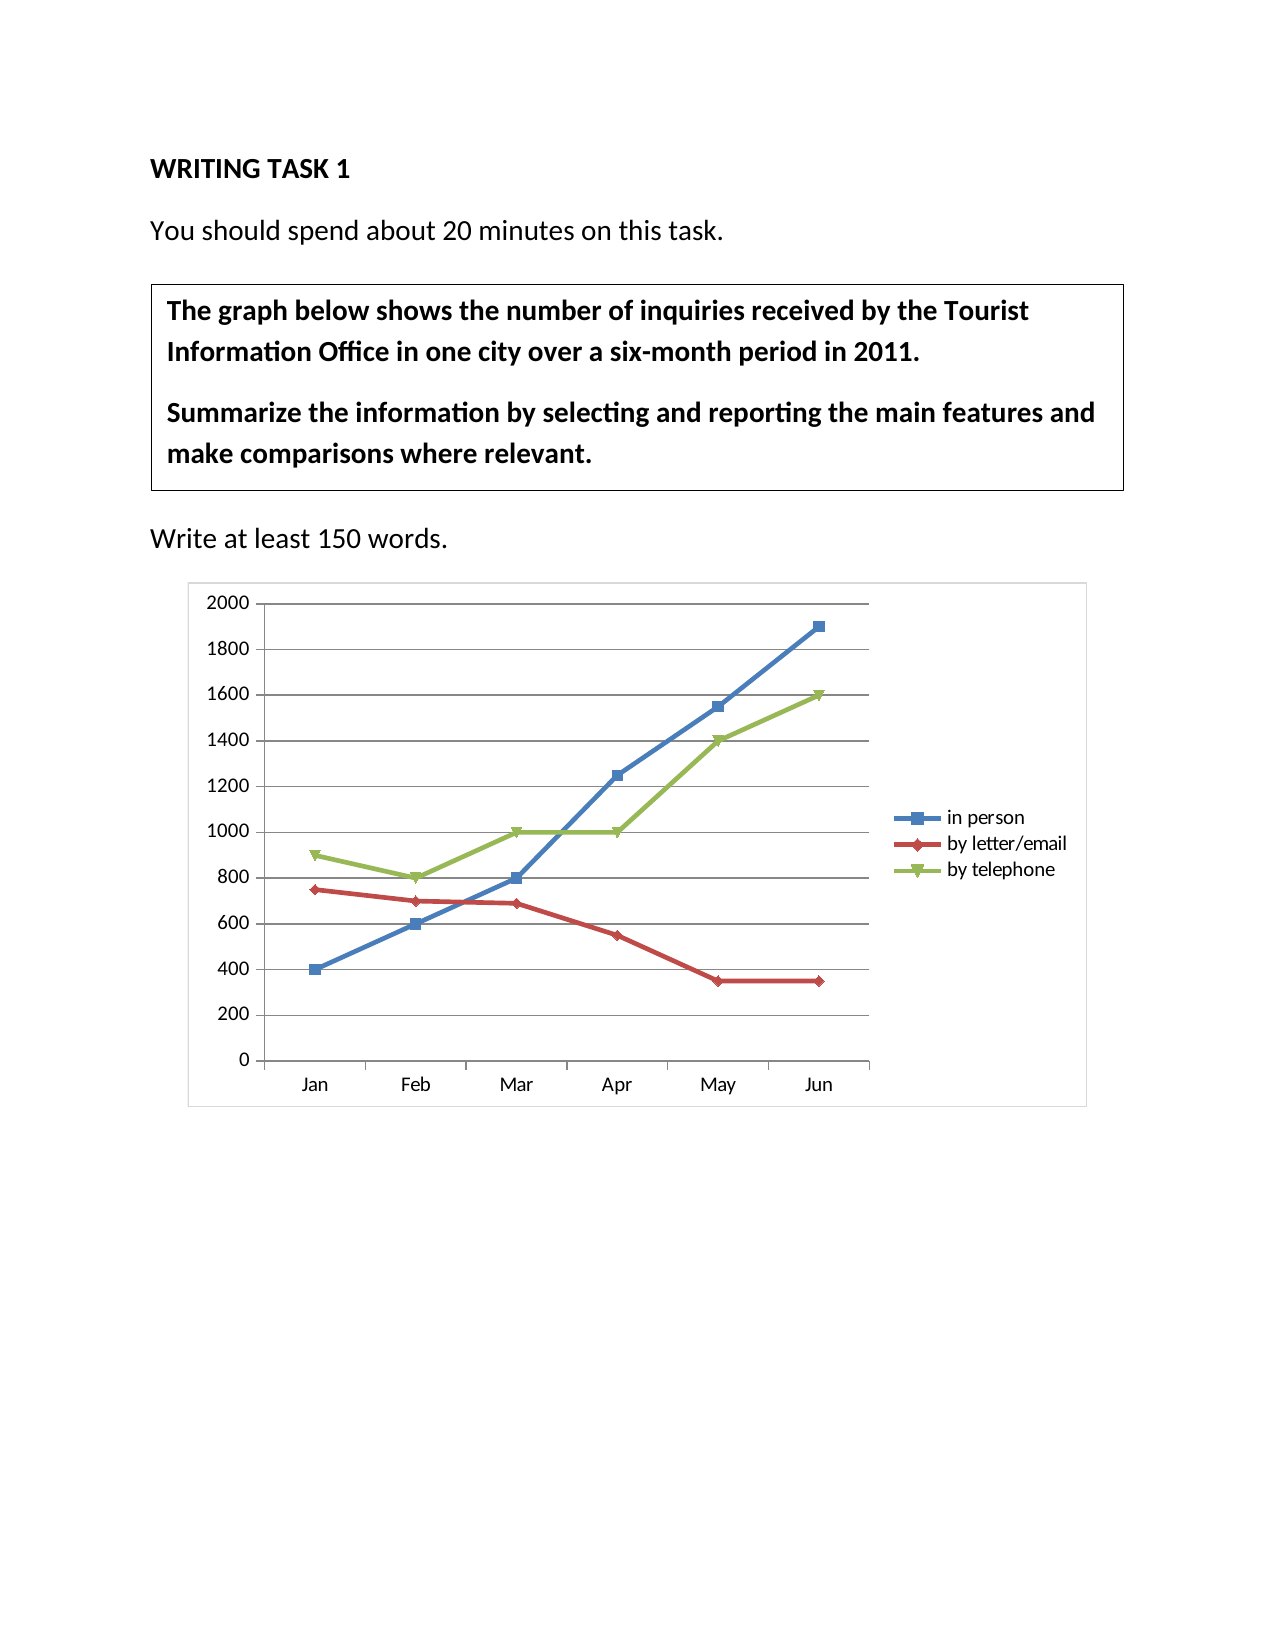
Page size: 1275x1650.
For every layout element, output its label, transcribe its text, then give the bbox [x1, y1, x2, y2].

text You should spend about 20 minutes on this task. [150, 212, 1125, 247]
text WRITING TASK 1 [150, 150, 1125, 186]
text Write at least 150 words. [150, 521, 1125, 556]
